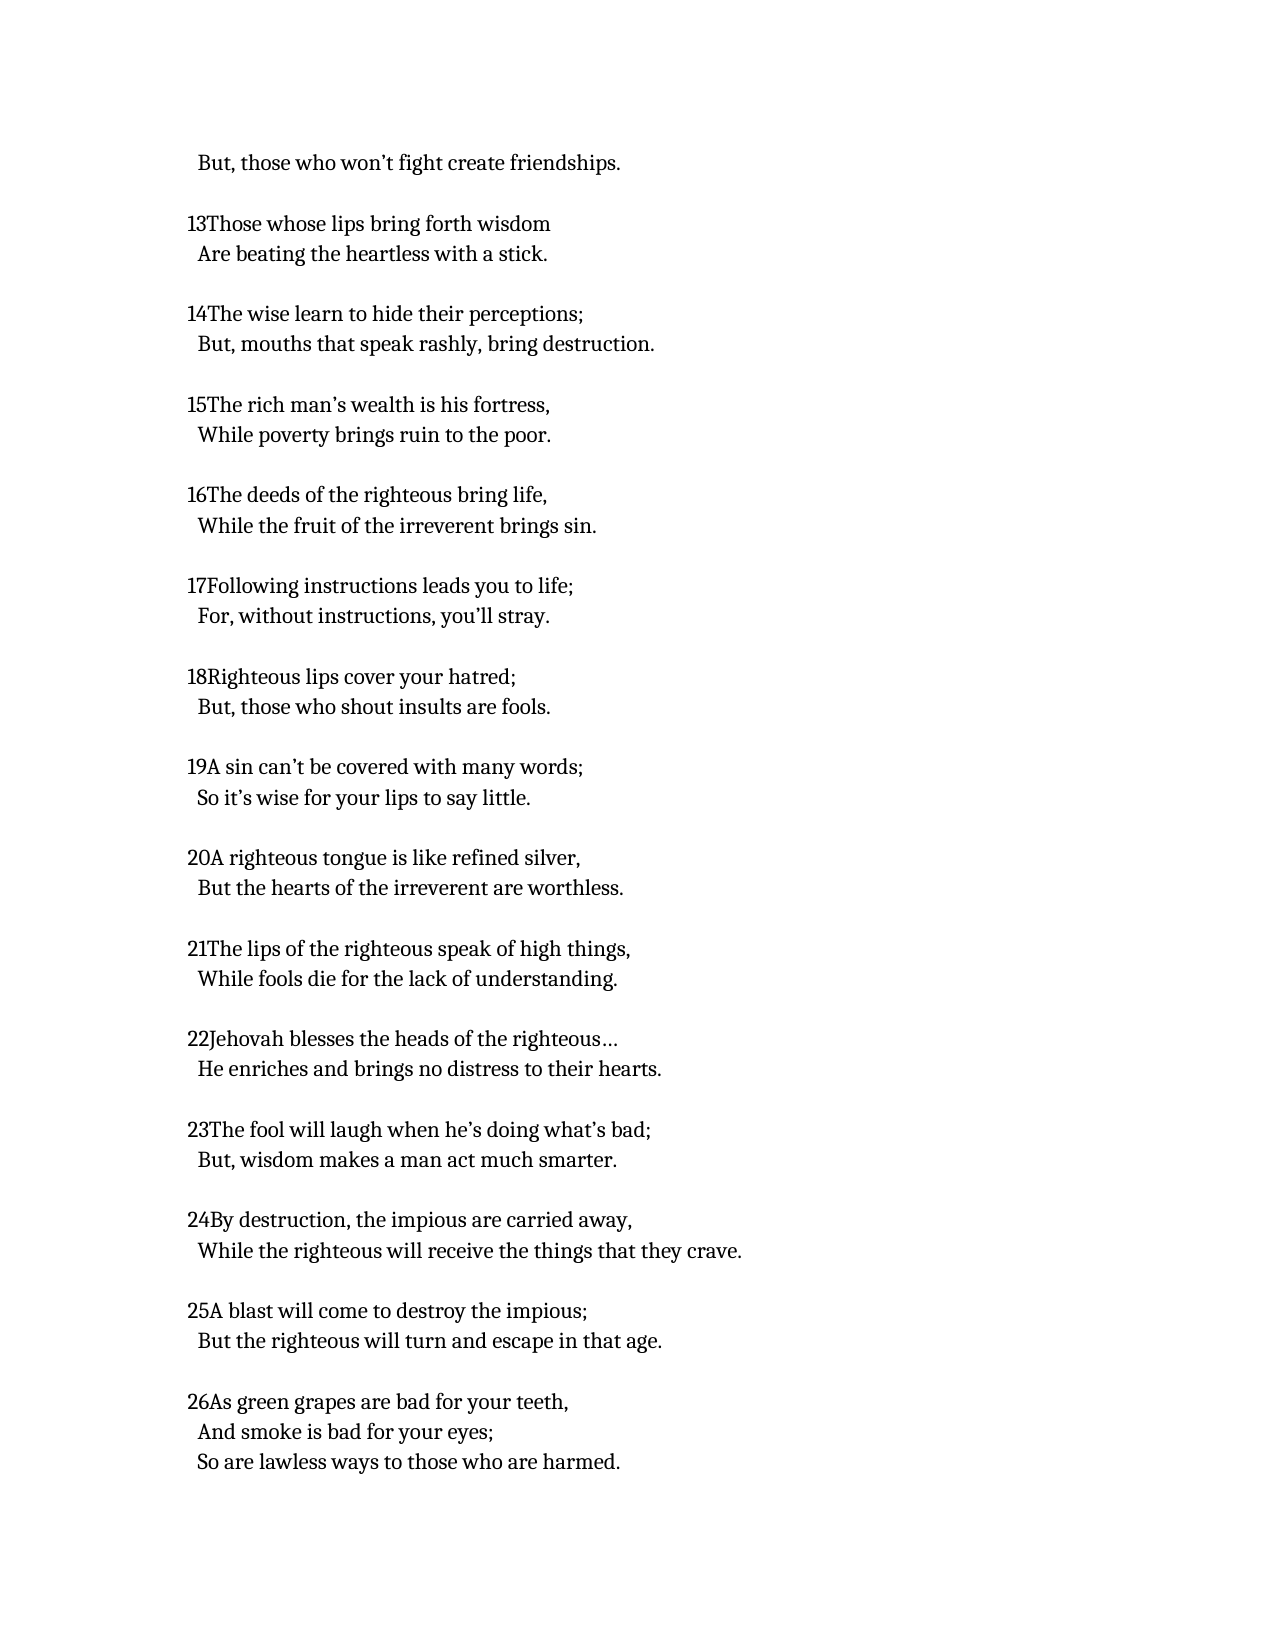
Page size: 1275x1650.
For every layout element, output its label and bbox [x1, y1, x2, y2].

text [187, 150, 1087, 1475]
